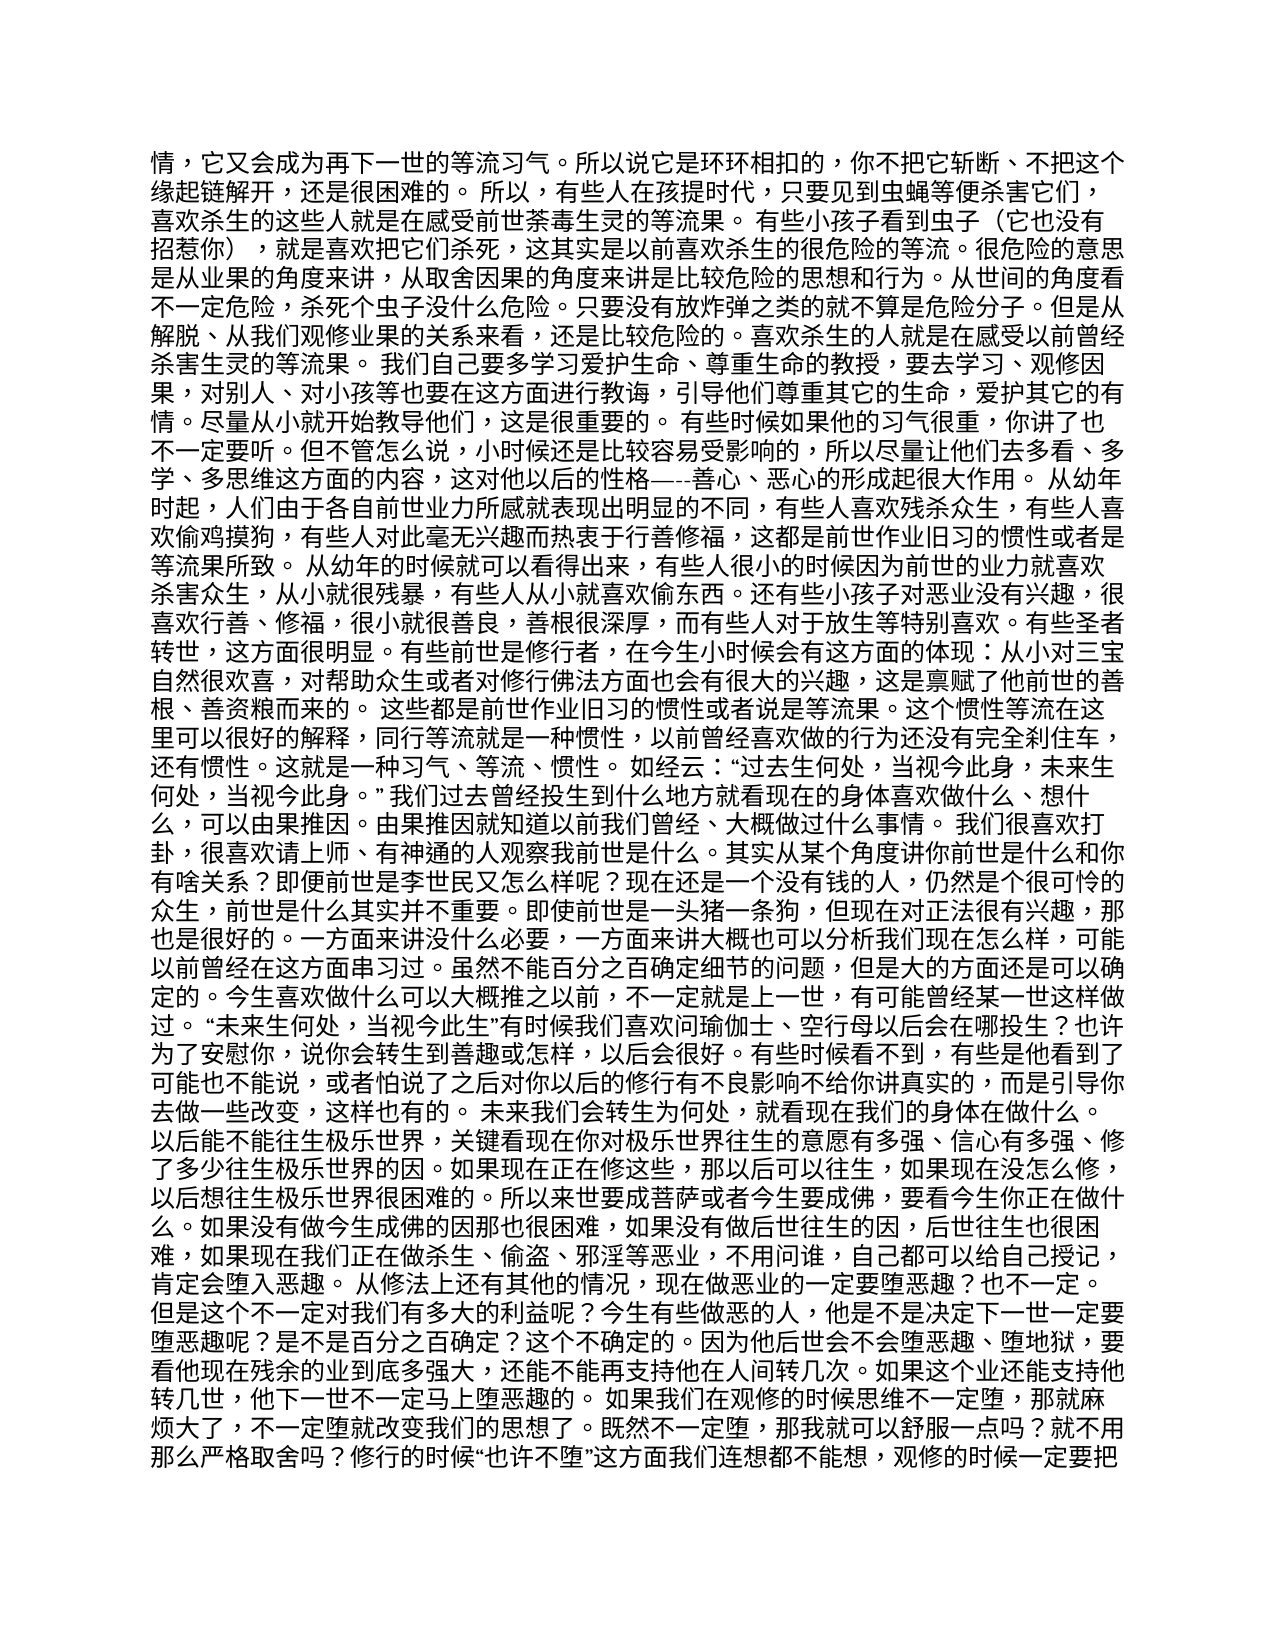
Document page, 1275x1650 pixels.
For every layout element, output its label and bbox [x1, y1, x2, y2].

text [150, 150, 1125, 1472]
